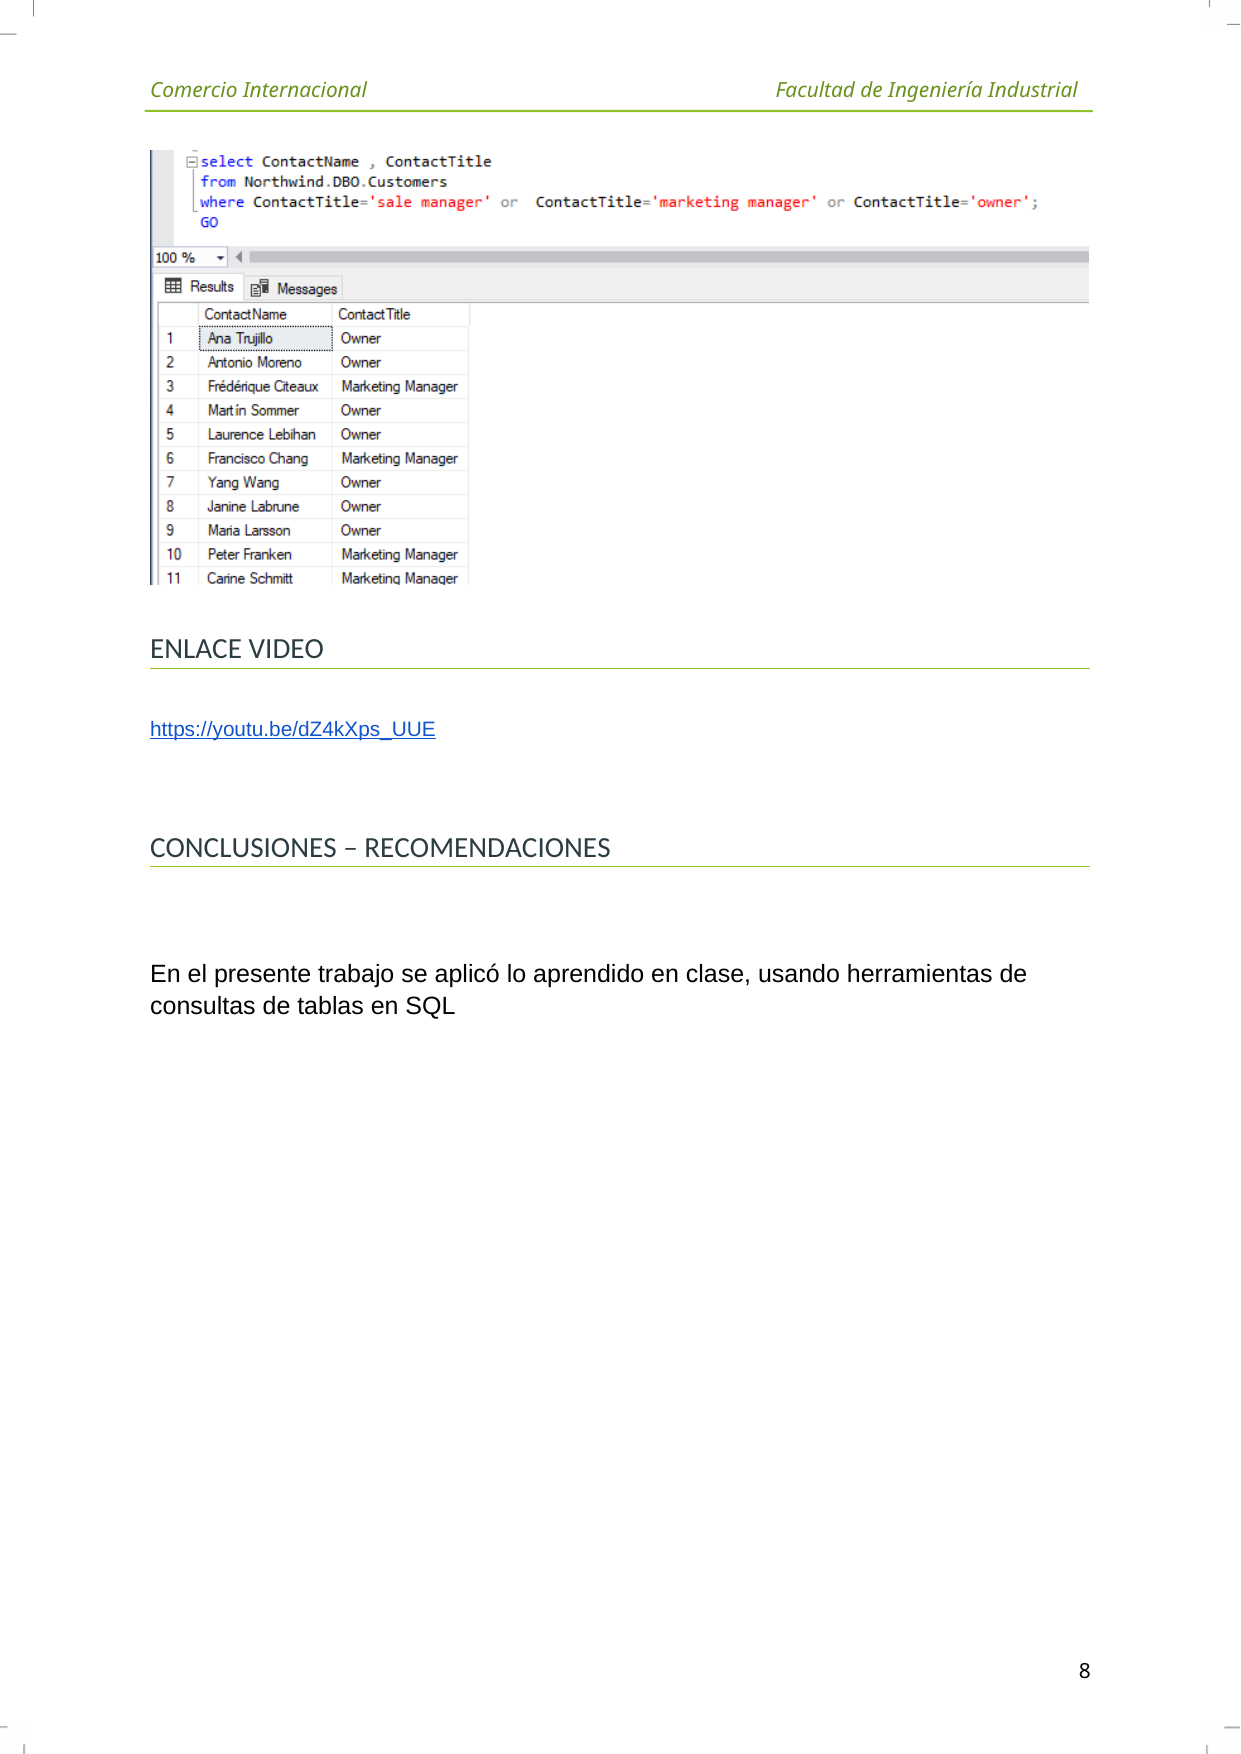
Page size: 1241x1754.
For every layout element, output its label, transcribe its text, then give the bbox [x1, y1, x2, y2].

picture [1203, 0, 1241, 28]
text En el presente trabajo se aplicó lo aprendido en clase, usando herramientas de consultas de tablas en SQL [150, 959, 1090, 1020]
subtitle CONCLUSIONES – RECOMENDACIONES [150, 829, 1090, 866]
picture [0, 1723, 30, 1754]
text https://youtu.be/dZ4kXps_UUE [150, 717, 1090, 741]
picture [150, 150, 1089, 585]
subtitle ENLACE VIDEO [150, 630, 1090, 668]
picture [1203, 1721, 1240, 1754]
picture [0, 0, 35, 38]
